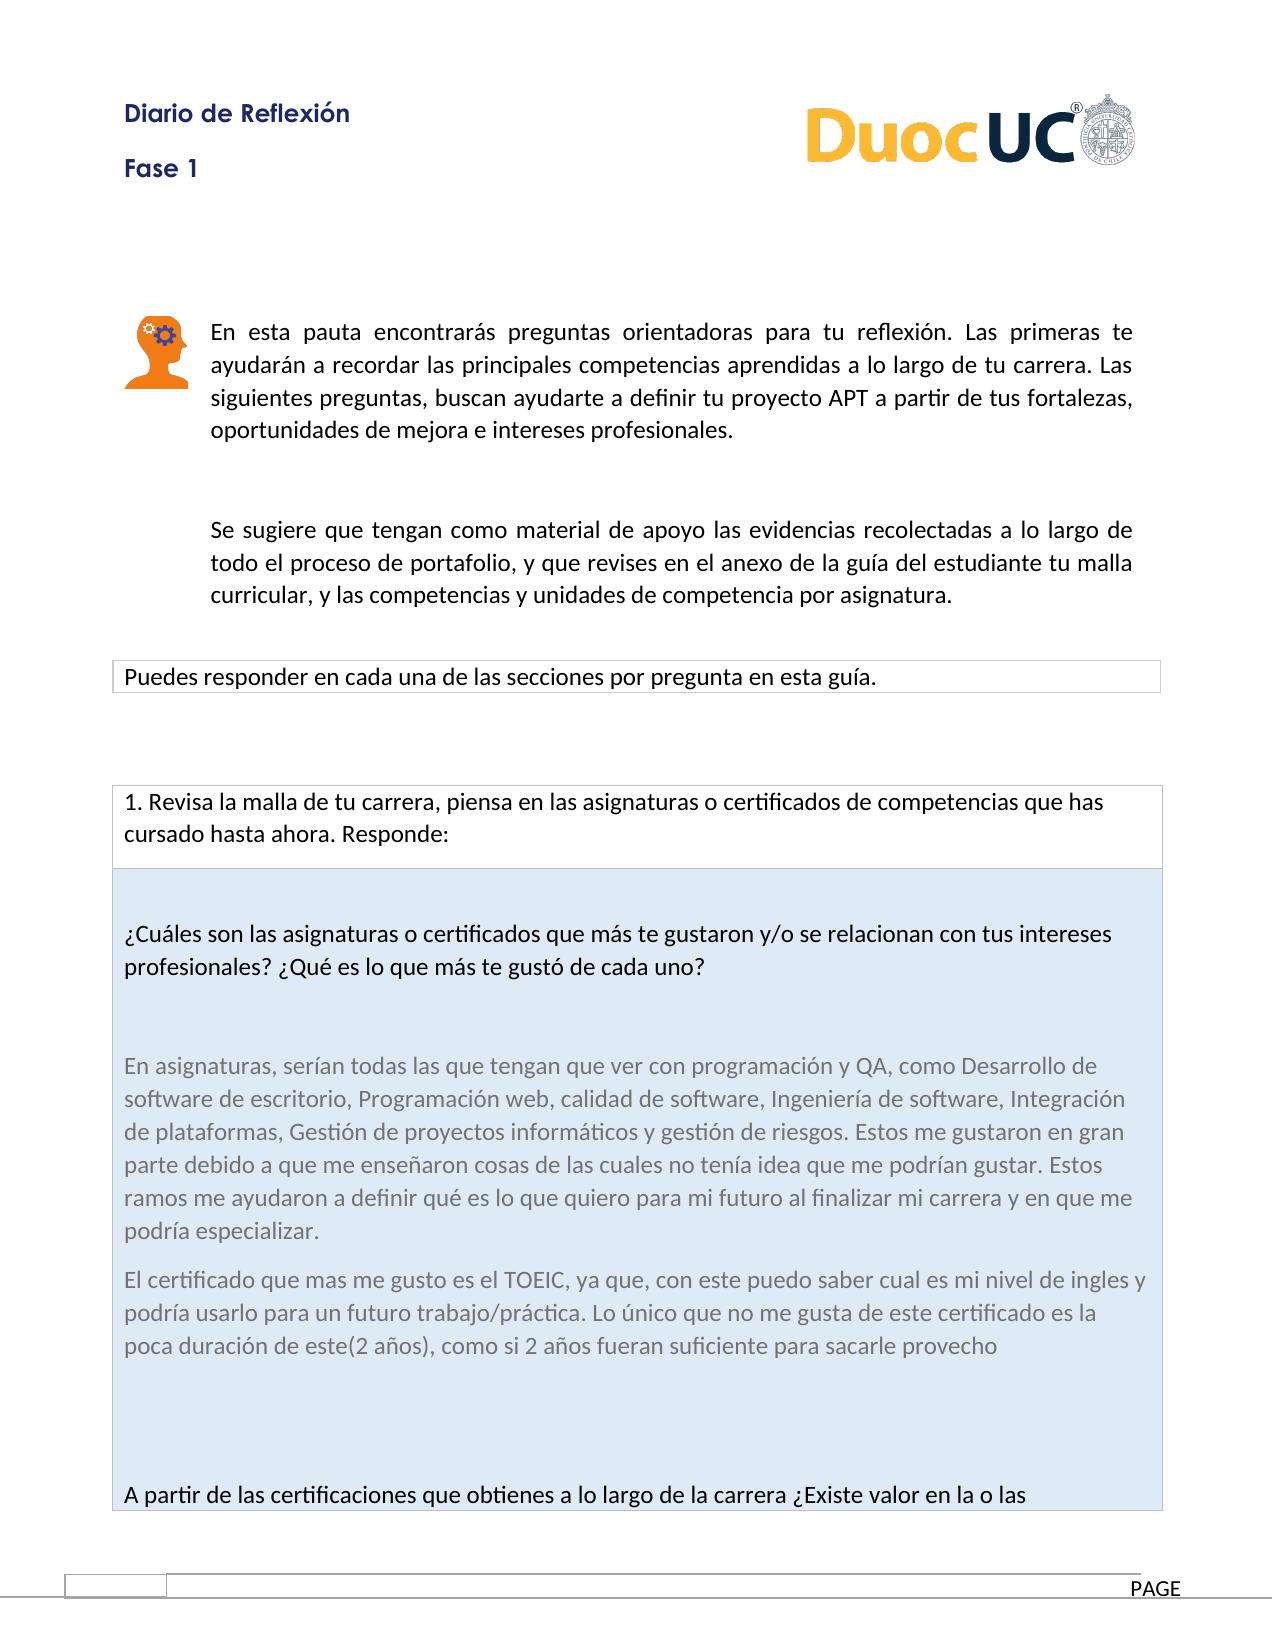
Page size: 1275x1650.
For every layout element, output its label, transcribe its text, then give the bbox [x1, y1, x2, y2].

table_header Puedes responder en cada una de las secciones por pregunta en esta guía. [114, 661, 1160, 692]
table_header 1. Revisa la malla de tu carrera, piensa en las asignaturas o certificados de competencias que has cursado hasta ahora. Responde: [113, 786, 1162, 868]
table_header [112, 316, 199, 629]
table_header En esta pauta encontrarás preguntas orientadoras para tu reflexión. Las primeras te ayudarán a recordar las principales competencias aprendidas a lo largo de tu carrera. Las siguientes preguntas, buscan ayudarte a definir tu proyecto APT a partir de tus fortalezas, oportunidades de mejora e intereses profesionales. Se sugiere que tengan como material de apoyo las evidencias recolectadas a lo largo de todo el proceso de portafolio, y que revises en el anexo de la guía del estudiante tu malla curricular, y las competencias y unidades de competencia por asignatura. [199, 316, 1146, 629]
picture [123, 316, 188, 389]
picture [807, 94, 1135, 165]
